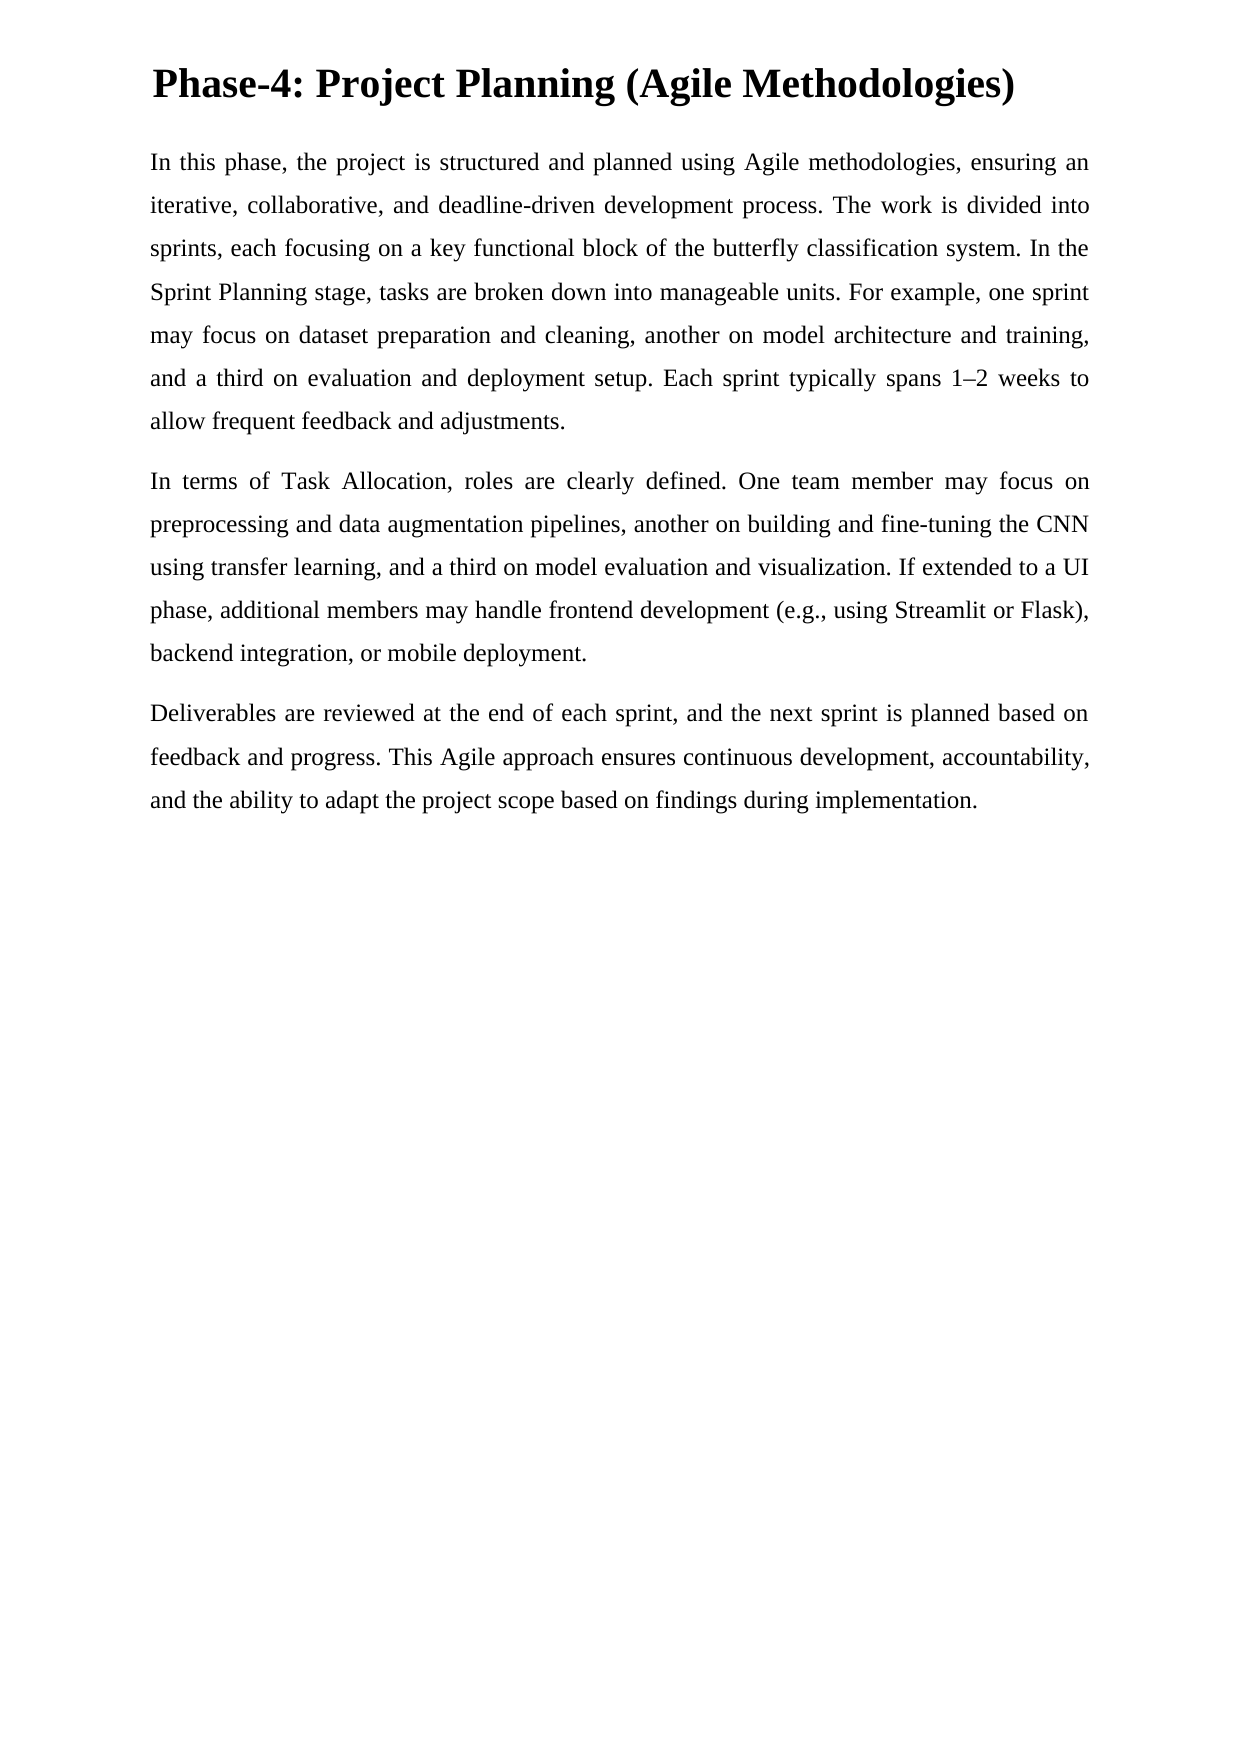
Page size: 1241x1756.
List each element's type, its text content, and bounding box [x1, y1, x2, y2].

text In terms of Task Allocation, roles are clearly defined. One team member may focus on preprocessing and data augmentation pipelines, another on building and fine-tuning the CNN using transfer learning, and a third on model evaluation and visualization. If extended to a UI phase, additional members may handle frontend development (e.g., using Streamlit or Flask), backend integration, or mobile deployment. [150, 466, 1091, 667]
text Deliverables are reviewed at the end of each sprint, and the next sprint is planned based on feedback and progress. This Agile approach ensures continuous development, accountability, and the ability to adapt the project scope based on findings during implementation. [150, 698, 1090, 813]
text In this phase, the project is structured and planned using Agile methodologies, ensuring an iterative, collaborative, and deadline-driven development process. The work is divided into sprints, each focusing on a key functional block of the butterfly classification system. In the Sprint Planning stage, tasks are broken down into manageable units. For example, one sprint may focus on dataset preparation and cleaning, another on model architecture and training, and a third on evaluation and deployment setup. Each sprint typically spans 1–2 weeks to allow frequent feedback and adjustments. [150, 147, 1091, 435]
subtitle Phase-4: Project Planning (Agile Methodologies) [150, 59, 1093, 107]
